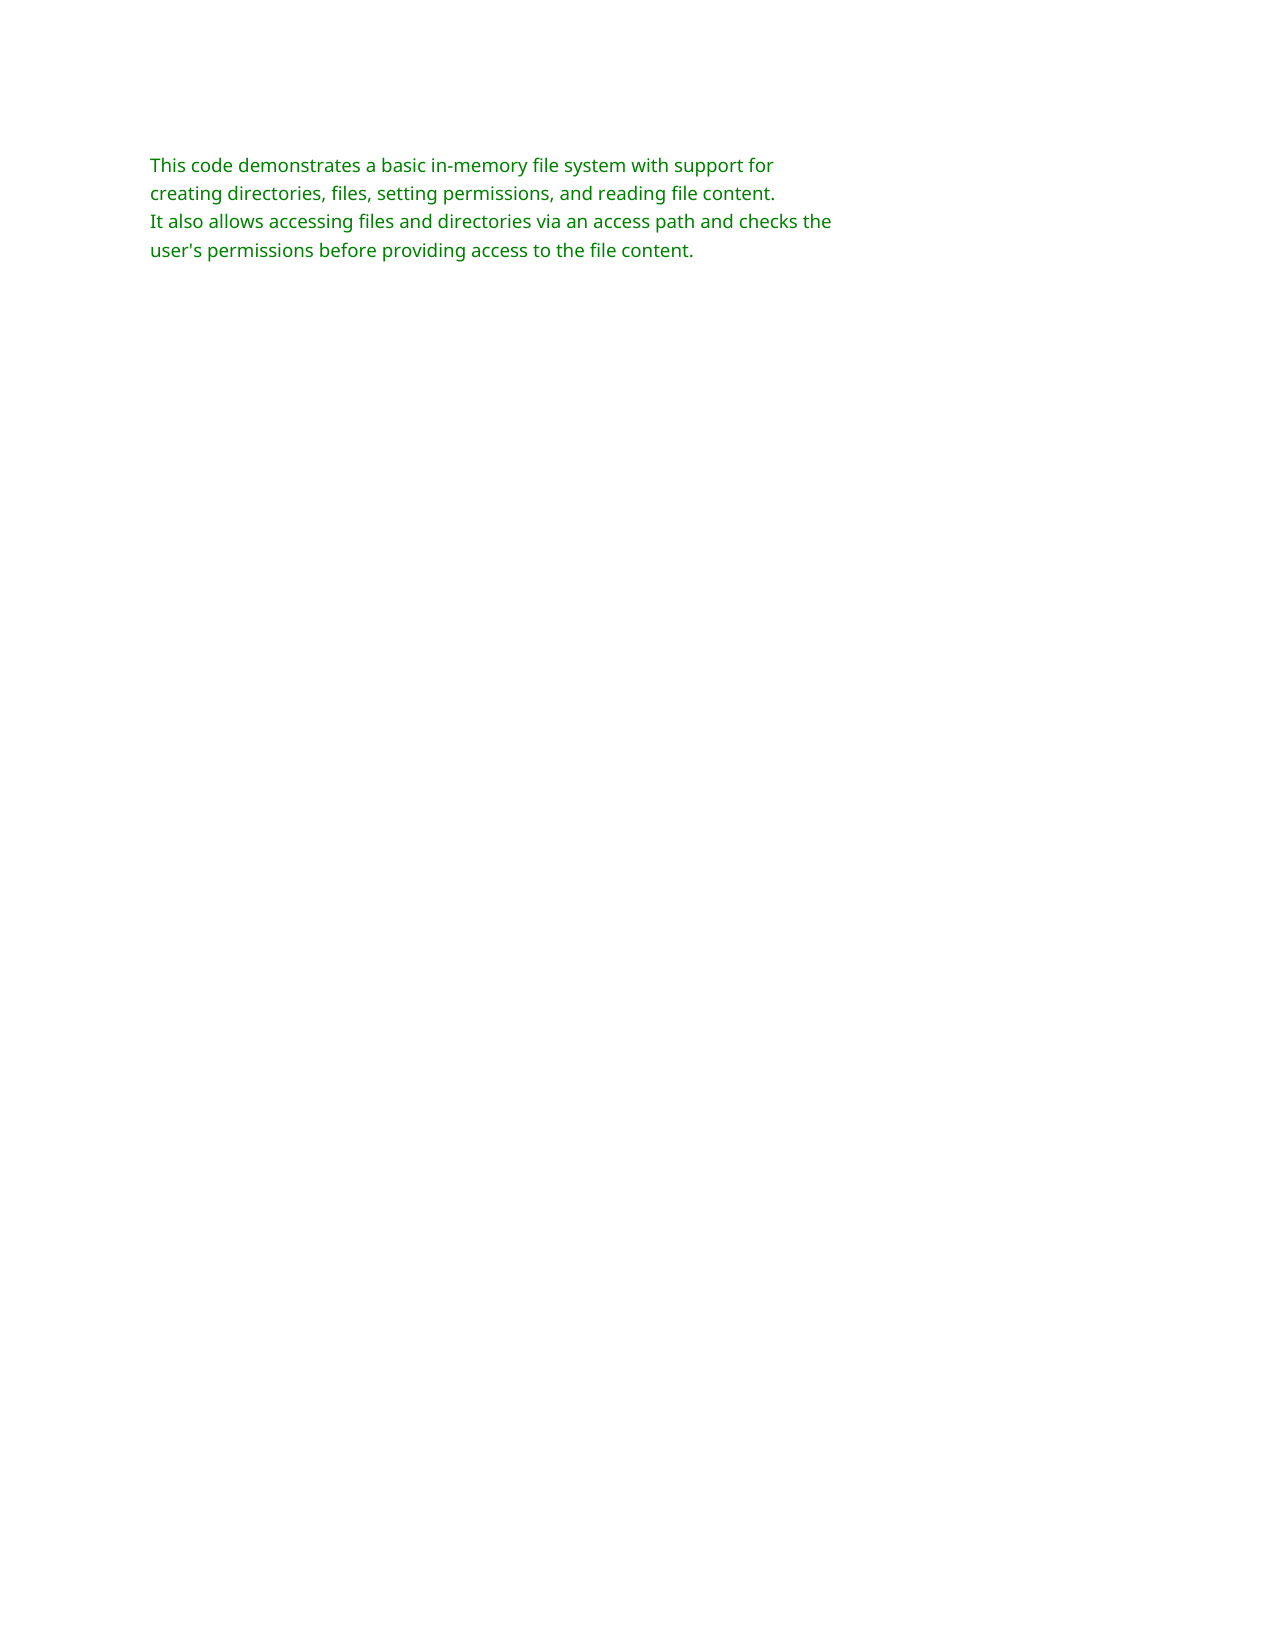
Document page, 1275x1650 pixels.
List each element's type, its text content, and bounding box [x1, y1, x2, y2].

text It also allows accessing files and directories via an access path and checks the [150, 206, 1125, 234]
text This code demonstrates a basic in-memory file system with support for [150, 150, 1125, 178]
text user's permissions before providing access to the file content. [150, 234, 1125, 262]
text creating directories, files, setting permissions, and reading file content. [150, 178, 1125, 206]
